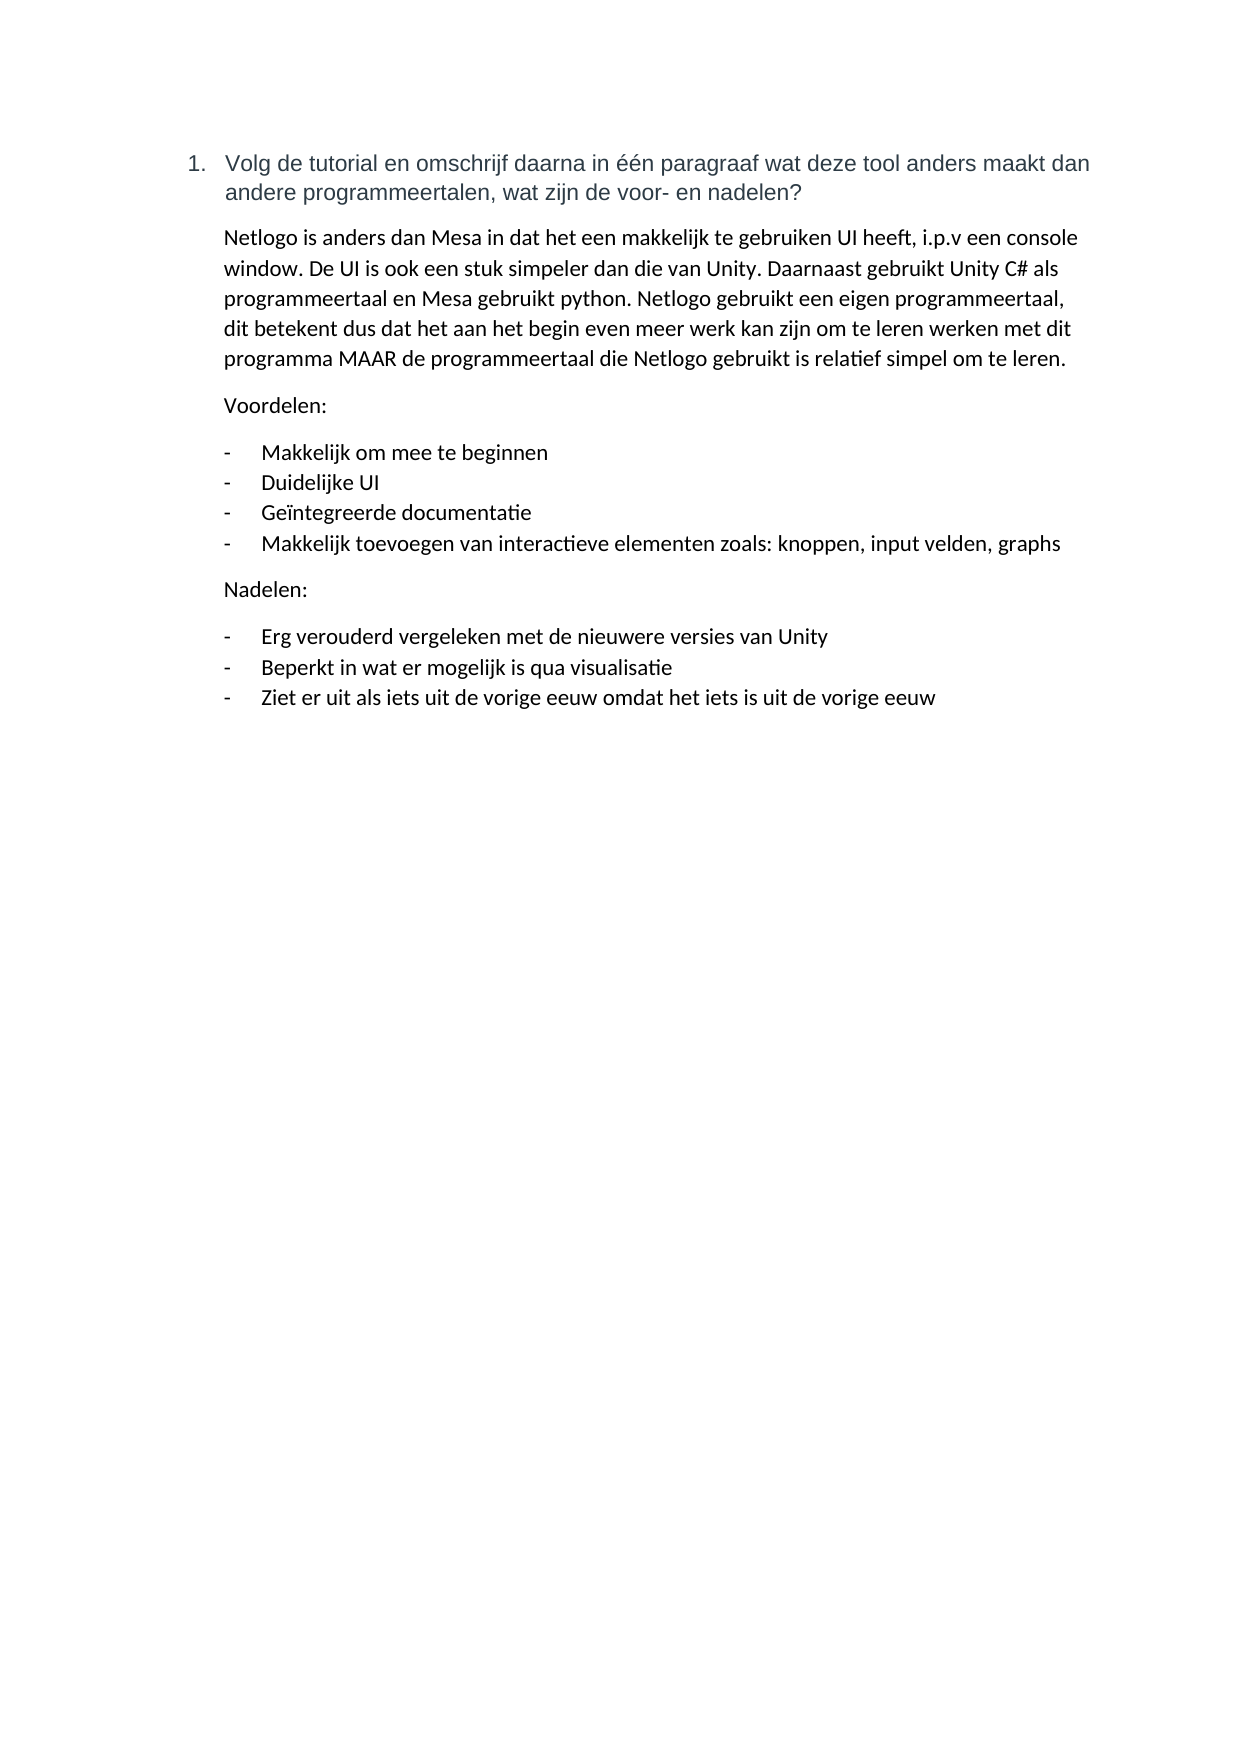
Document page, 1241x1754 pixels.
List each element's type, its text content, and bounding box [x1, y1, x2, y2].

list Duidelijke UI [224, 468, 1090, 496]
list Makkelijk toevoegen van interactieve elementen zoals: knoppen, input velden, graphs [224, 529, 1090, 557]
text Voordelen: [224, 391, 1090, 419]
list Beperkt in wat er mogelijk is qua visualisatie [224, 653, 1090, 681]
list Erg verouderd vergeleken met de nieuwere versies van Unity [224, 622, 1090, 651]
list Makkelijk om mee te beginnen [224, 438, 1090, 466]
list Geïntegreerde documentatie [224, 498, 1090, 527]
list Ziet er uit als iets uit de vorige eeuw omdat het iets is uit de vorige eeuw [224, 683, 1090, 711]
text Nadelen: [224, 576, 1090, 604]
list Volg de tutorial en omschrijf daarna in één paragraaf wat deze tool anders maakt dan andere programmeertalen, wat zijn de voor- en nadelen? [187, 150, 1090, 205]
text Netlogo is anders dan Mesa in dat het een makkelijk te gebruiken UI heeft, i.p.v een console window. De UI is ook een stuk simpeler dan die van Unity. Daarnaast gebruikt Unity C# als programmeertaal en Mesa gebruikt python. Netlogo gebruikt een eigen programmeertaal, dit betekent dus dat het aan het begin even meer werk kan zijn om te leren werken met dit programma MAAR de programmeertaal die Netlogo gebruikt is relatief simpel om te leren. [224, 223, 1090, 372]
